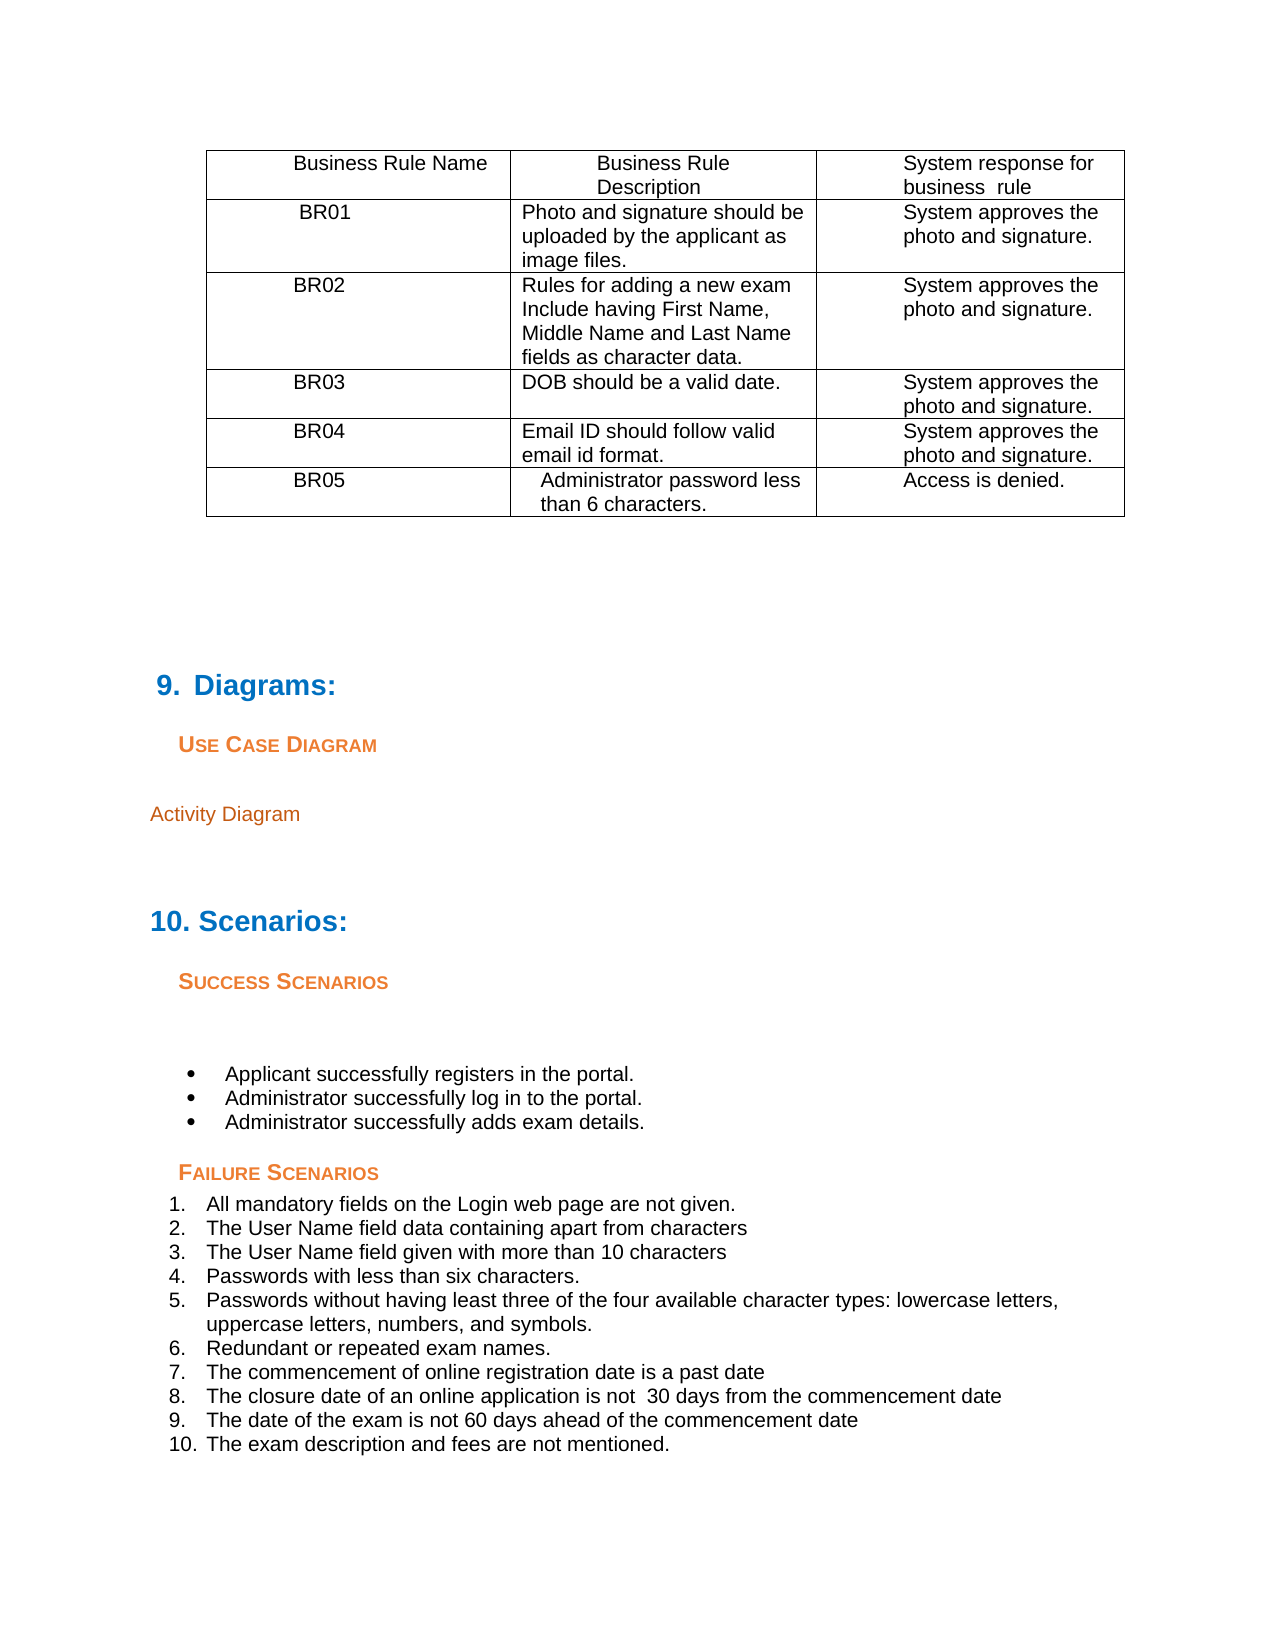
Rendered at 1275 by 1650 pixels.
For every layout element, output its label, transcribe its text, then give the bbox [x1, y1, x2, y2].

table_cell System approves the photo and signature. [817, 419, 1124, 467]
list The User Name field given with more than 10 characters [169, 1240, 1125, 1264]
table_cell BR05 [207, 468, 510, 516]
subtitle Failure Scenarios [178, 1159, 1125, 1186]
subtitle 10. Scenarios: [150, 904, 1125, 938]
subtitle Use Case Diagram [178, 731, 1125, 758]
table_cell BR02 [207, 273, 510, 369]
list Redundant or repeated exam names. [169, 1336, 1125, 1359]
subtitle Diagrams: [156, 668, 1125, 701]
list Applicant successfully registers in the portal. [187, 1062, 1125, 1086]
table_cell Email ID should follow valid email id format. [511, 419, 816, 467]
list Administrator successfully adds exam details. [187, 1110, 1125, 1134]
table_cell System approves the photo and signature. [817, 200, 1124, 272]
list All mandatory fields on the Login web page are not given. [169, 1192, 1125, 1216]
list The date of the exam is not 60 days ahead of the commencement date [169, 1407, 1125, 1431]
subtitle Success Scenarios [178, 968, 1125, 994]
table_cell Administrator password less than 6 characters. [511, 468, 816, 516]
list Passwords with less than six characters. [169, 1264, 1125, 1288]
list The commencement of online registration date is a past date [169, 1359, 1125, 1383]
list Passwords without having least three of the four available character types: lowercase letters, uppercase letters, numbers, and symbols. [169, 1288, 1125, 1336]
table_cell System approves the photo and signature. [817, 273, 1124, 369]
table_cell Rules for adding a new exam Include having First Name, Middle Name and Last Name fields as character data. [511, 273, 816, 369]
table_cell BR01 [207, 200, 510, 272]
table_header Business Rule Name [207, 151, 510, 199]
table_header System response for business rule [817, 151, 1124, 199]
table_cell BR03 [207, 370, 510, 418]
table_cell BR04 [207, 419, 510, 467]
table_cell Access is denied. [817, 468, 1124, 516]
table_header Business Rule Description [511, 151, 816, 199]
table_cell DOB should be a valid date. [511, 370, 816, 418]
list The User Name field data containing apart from characters [169, 1216, 1125, 1240]
list The exam description and fees are not mentioned. [169, 1431, 1125, 1455]
table_cell Photo and signature should be uploaded by the applicant as image files. [511, 200, 816, 272]
text Activity Diagram [150, 801, 1125, 825]
list Administrator successfully log in to the portal. [187, 1086, 1125, 1110]
list The closure date of an online application is not 30 days from the commencement date [169, 1383, 1125, 1407]
table_cell System approves the photo and signature. [817, 370, 1124, 418]
